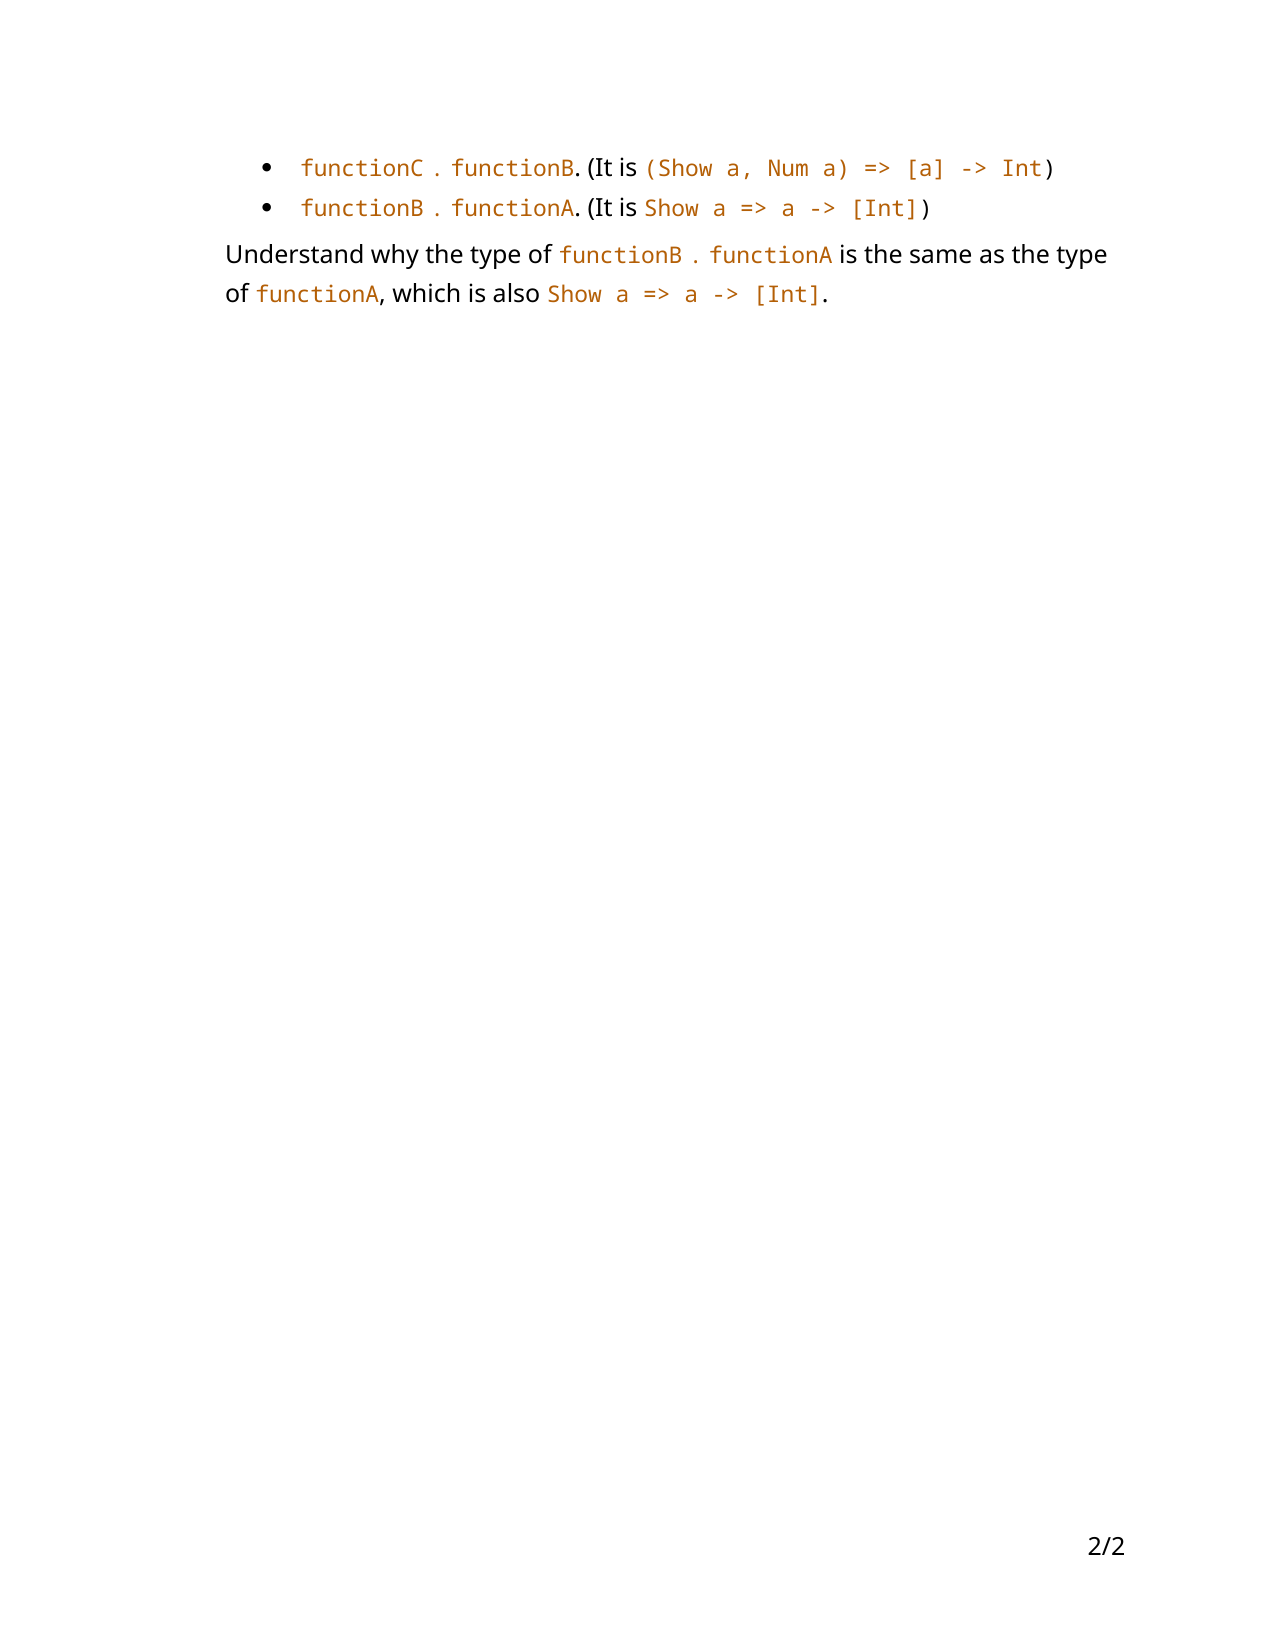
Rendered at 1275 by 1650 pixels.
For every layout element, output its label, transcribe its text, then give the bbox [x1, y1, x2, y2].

text Understand why the type of functionB . functionA is the same as the type of functionA, which is also Show a => a -> [Int]. [225, 237, 1125, 310]
list functionC . functionB. (It is (Show a, Num a) => [a] -> Int) [262, 150, 1125, 184]
list functionB . functionA. (It is Show a => a -> [Int]) [262, 189, 1125, 223]
